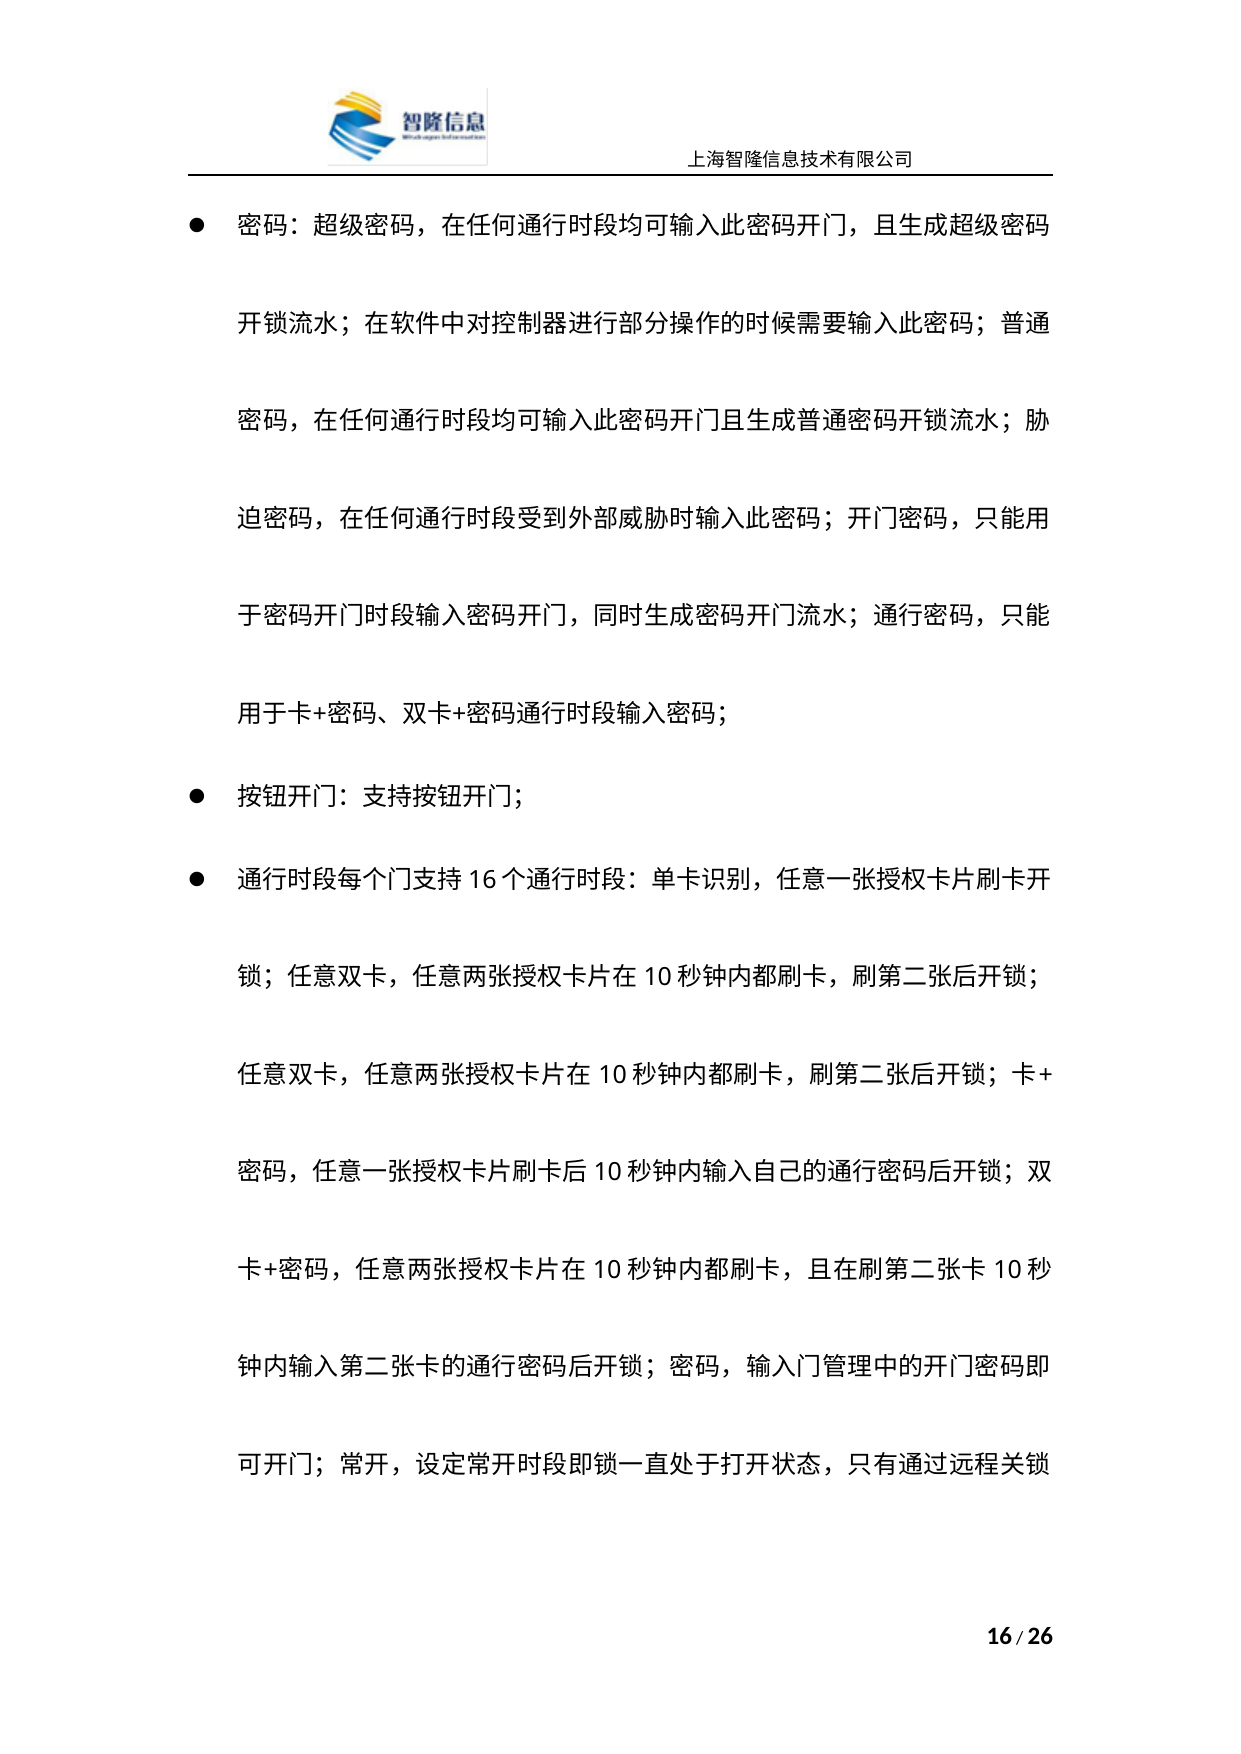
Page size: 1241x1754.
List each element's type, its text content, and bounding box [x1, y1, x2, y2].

list 密码：超级密码，在任何通行时段均可输入此密码开门，且生成超级密码开锁流水；在软件中对控制器进行部分操作的时候需要输入此密码；普通密码，在任何通行时段均可输入此密码开门且生成普通密码开锁流水；胁迫密码，在任何通行时段受到外部威胁时输入此密码；开门密码，只能用于密码开门时段输入密码开门，同时生成密码开门流水；通行密码，只能用于卡+密码、双卡+密码通行时段输入密码； [187, 191, 1053, 744]
picture [327, 88, 489, 167]
list 按钮开门：支持按钮开门； [187, 762, 1053, 827]
